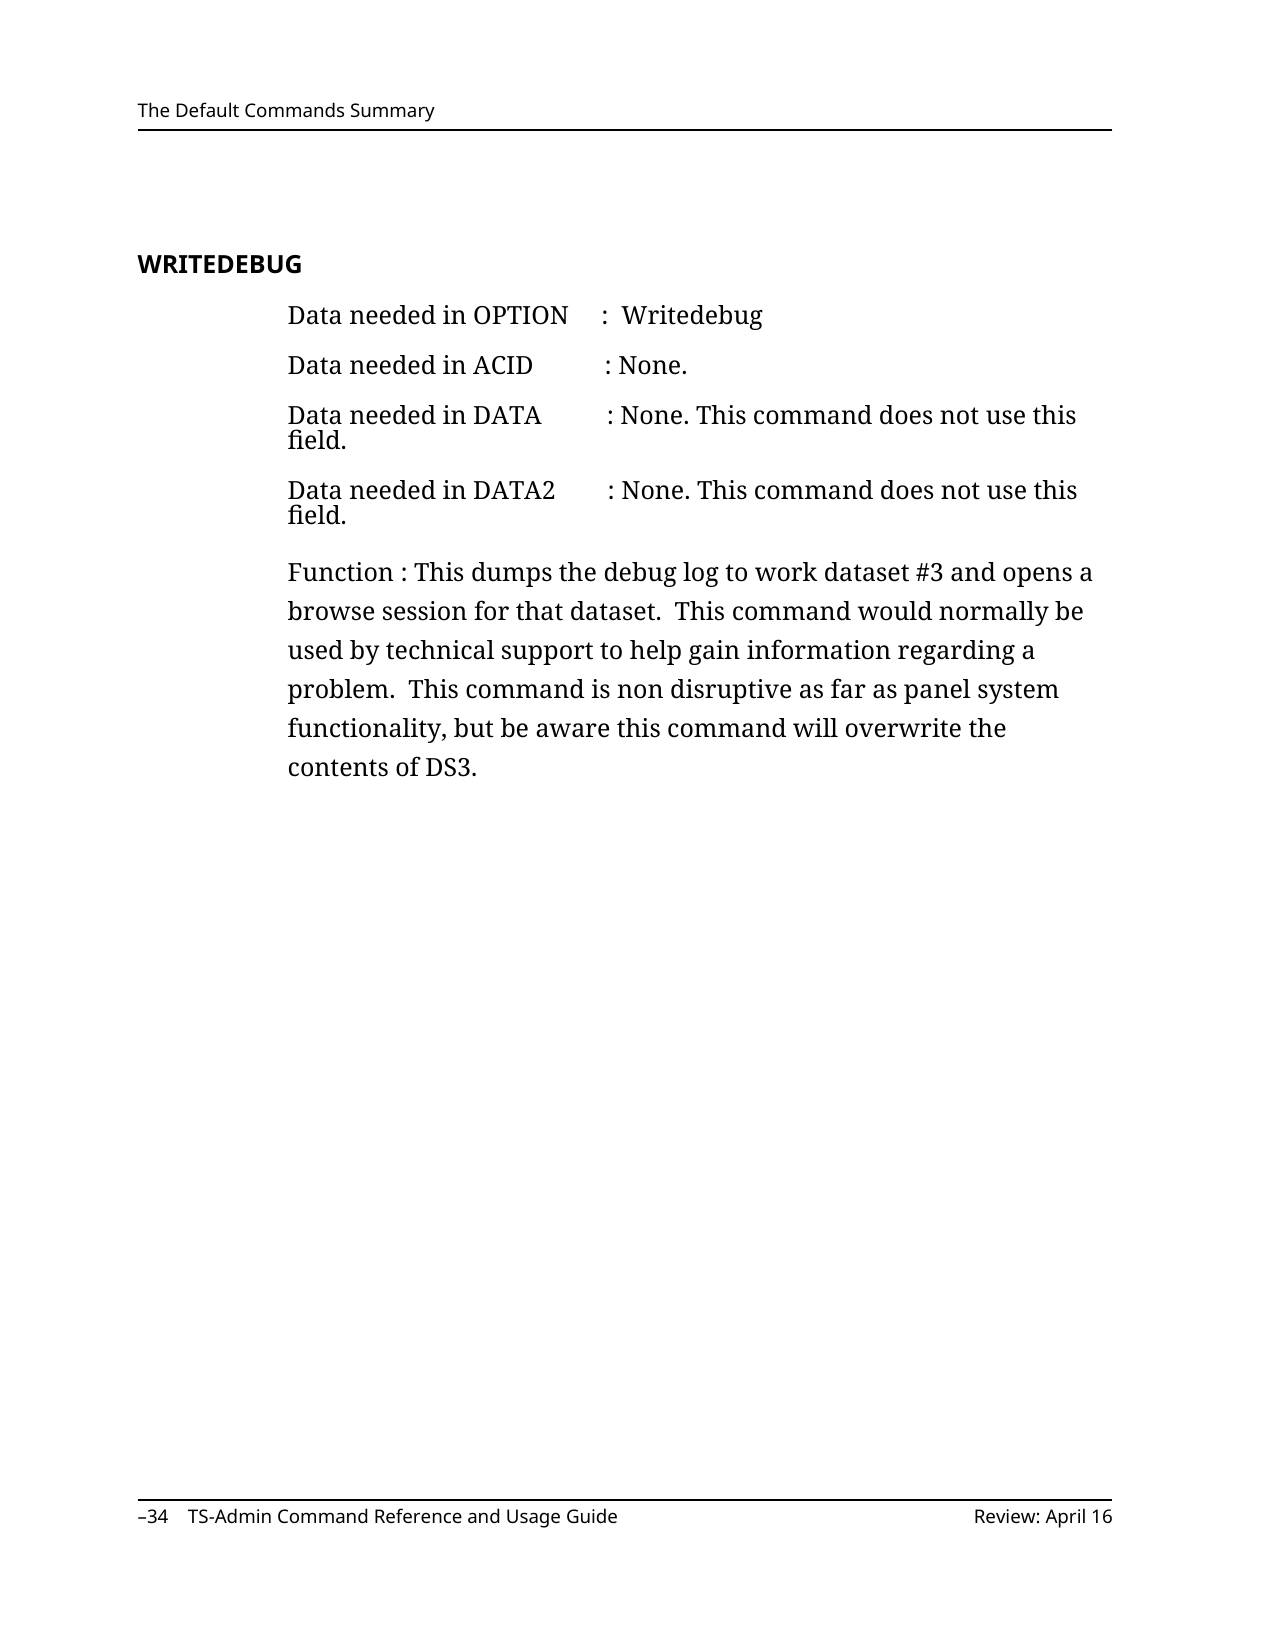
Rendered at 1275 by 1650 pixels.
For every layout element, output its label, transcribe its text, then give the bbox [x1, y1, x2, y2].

text Data needed in OPTION : Writedebug [287, 304, 1112, 329]
text Data needed in DATA2 : None. This command does not use this field. [287, 479, 1112, 529]
text Function : This dumps the debug log to work dataset #3 and opens a browse session for that dataset. This command would normally be used by technical support to help gain information regarding a problem. This command is non disruptive as far as panel system functionality, but be aware this command will overwrite the contents of DS3. [287, 554, 1112, 784]
subtitle WRITEDEBUG [137, 250, 1112, 279]
text Data needed in ACID : None. [287, 354, 1112, 379]
text Data needed in DATA : None. This command does not use this field. [287, 404, 1112, 454]
